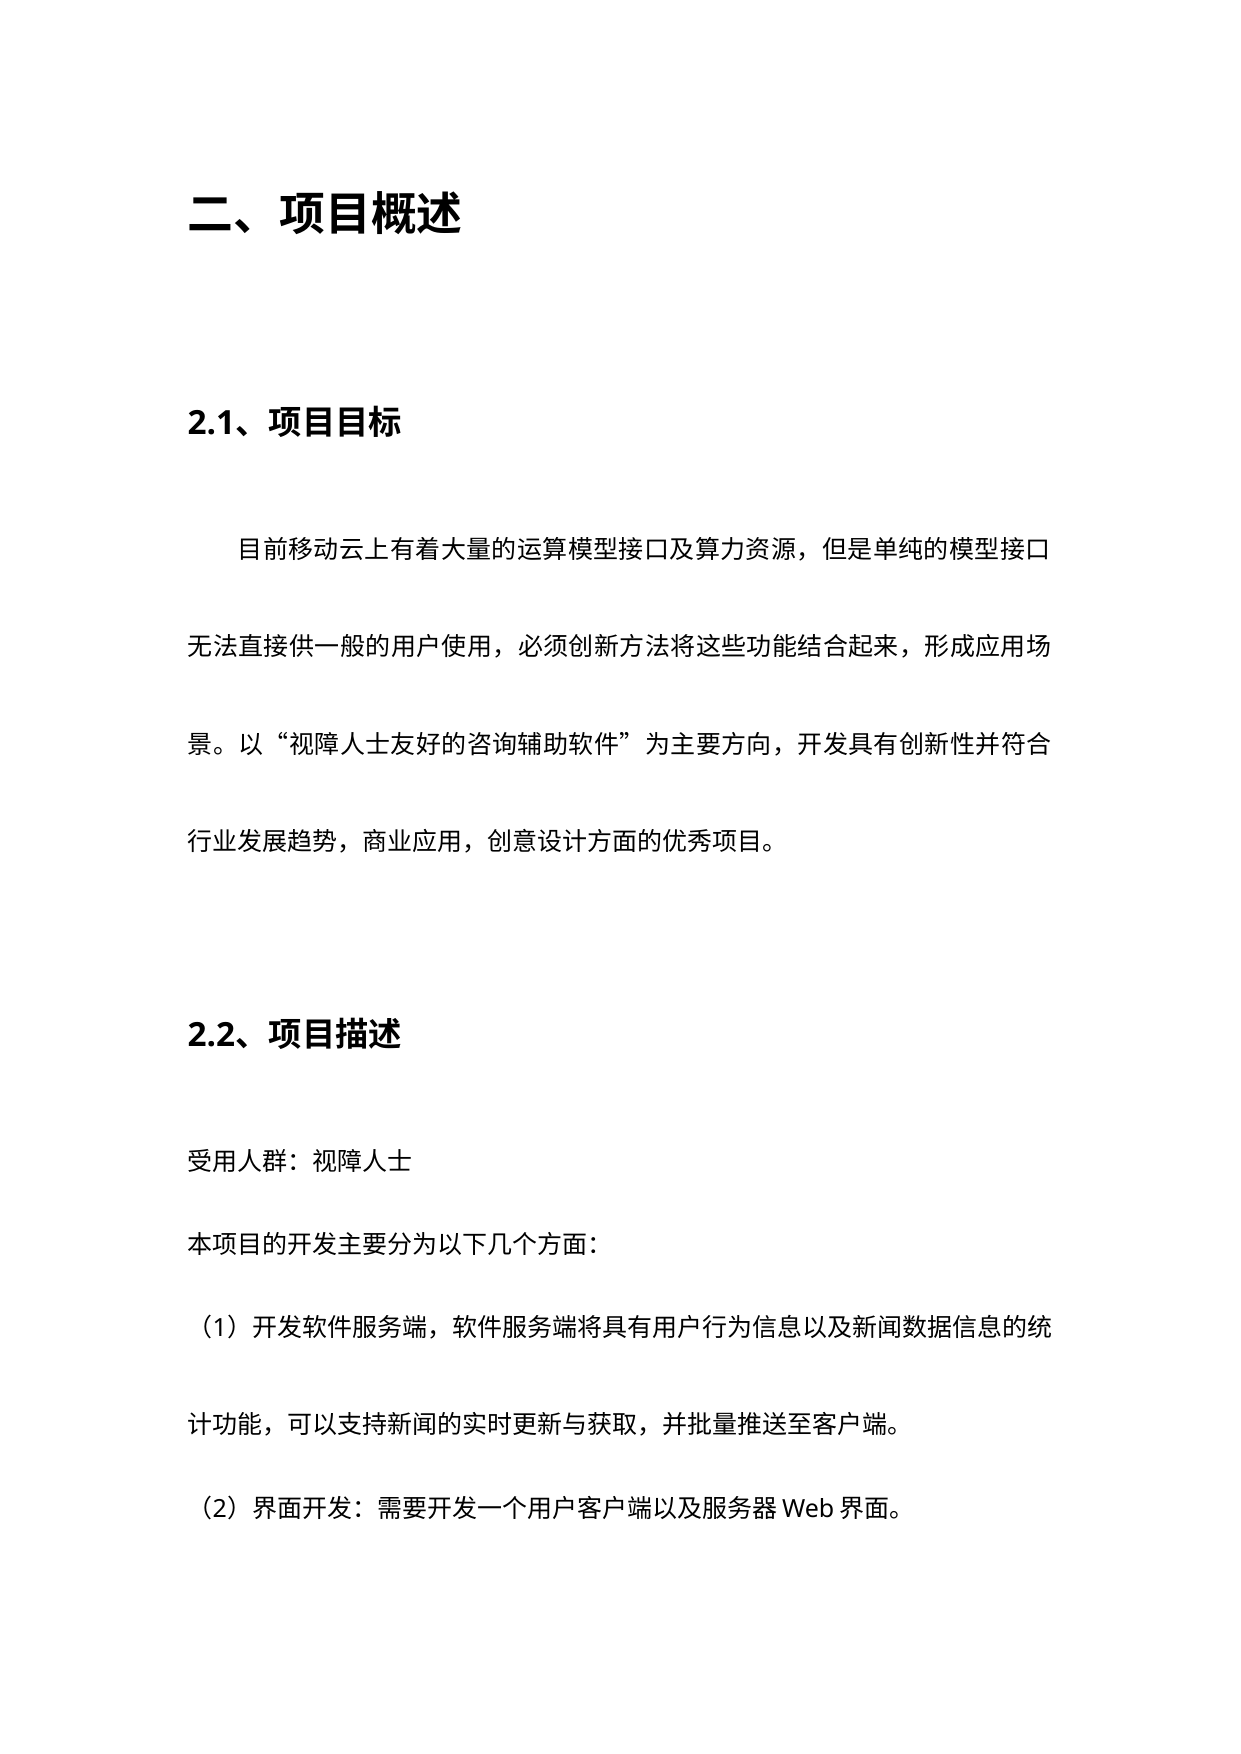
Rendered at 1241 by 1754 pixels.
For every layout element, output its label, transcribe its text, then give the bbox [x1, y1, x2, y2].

text 本项目的开发主要分为以下几个方面： [187, 1210, 1053, 1275]
text 受用人群：视障人士 [187, 1127, 1053, 1192]
subtitle 二、项目概述 [187, 162, 1053, 259]
text 目前移动云上有着大量的运算模型接口及算力资源，但是单纯的模型接口无法直接供一般的用户使用，必须创新方法将这些功能结合起来，形成应用场景。以“视障人士友好的咨询辅助软件”为主要方向，开发具有创新性并符合行业发展趋势，商业应用，创意设计方面的优秀项目。 [187, 515, 1053, 872]
subtitle 2.2、项目描述 [187, 999, 1053, 1064]
text （2）界面开发：需要开发一个用户客户端以及服务器Web界面。 [187, 1474, 1053, 1539]
text （1）开发软件服务端，软件服务端将具有用户行为信息以及新闻数据信息的统计功能，可以支持新闻的实时更新与获取，并批量推送至客户端。 [187, 1293, 1053, 1456]
subtitle 2.1、项目目标 [187, 387, 1053, 452]
